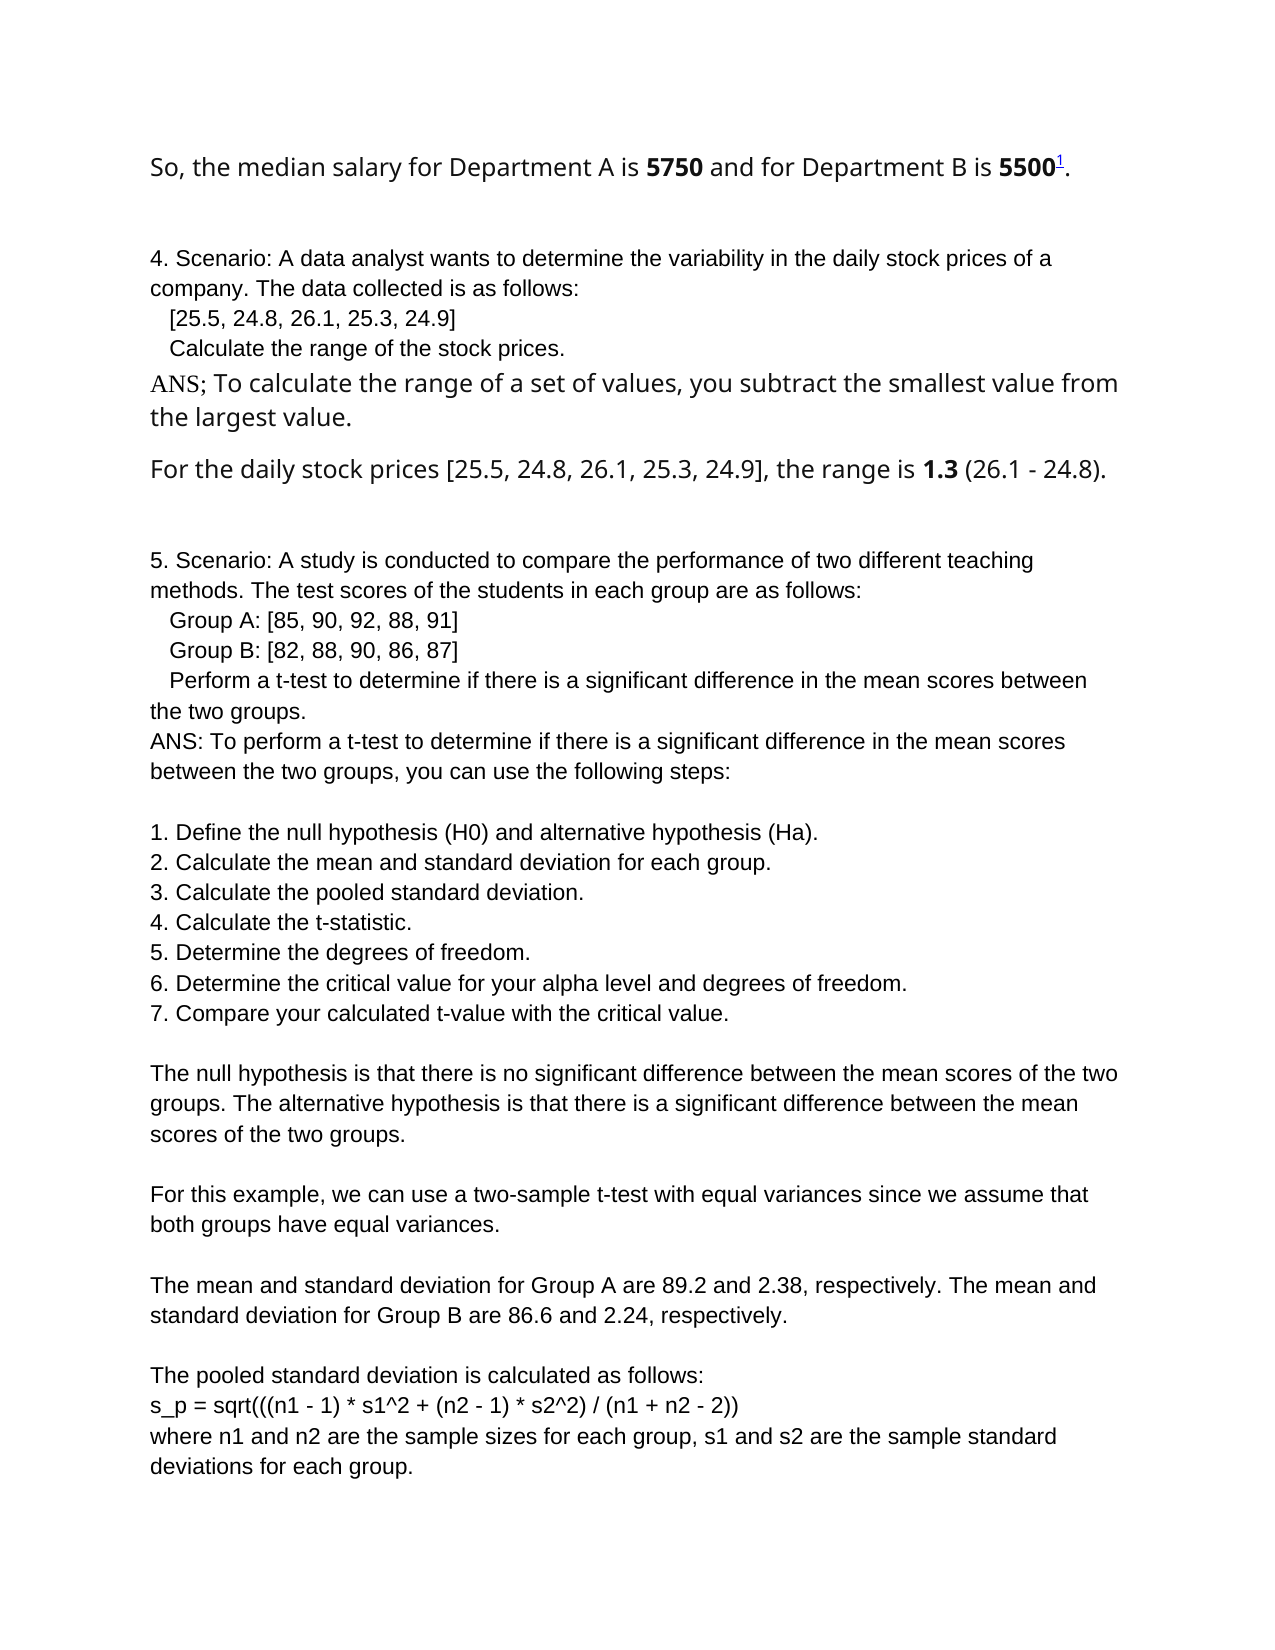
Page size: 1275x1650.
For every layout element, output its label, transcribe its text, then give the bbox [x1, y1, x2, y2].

text For the daily stock prices [25.5, 24.8, 26.1, 25.3, 24.9], the range is 1.3 (26.1 - 24.8). [150, 452, 1125, 486]
text ANS: To perform a t-test to determine if there is a significant difference in the mean scores between the two groups, you can use the following steps: [150, 728, 1125, 784]
text 7. Compare your calculated t-value with the critical value. [150, 1000, 1125, 1026]
text 6. Determine the critical value for your alpha level and degrees of freedom. [150, 969, 1125, 996]
text The pooled standard deviation is calculated as follows: [150, 1362, 1125, 1389]
text 5. Determine the degrees of freedom. [150, 939, 1125, 966]
text 3. Calculate the pooled standard deviation. [150, 879, 1125, 905]
text s_p = sqrt(((n1 - 1) * s1^2 + (n2 - 1) * s2^2) / (n1 + n2 - 2)) [150, 1392, 1125, 1419]
text 1. Define the null hypothesis (H0) and alternative hypothesis (Ha). [150, 818, 1125, 845]
text 4. Calculate the t-statistic. [150, 909, 1125, 936]
text For this example, we can use a two-sample t-test with equal variances since we assume that both groups have equal variances. [150, 1181, 1125, 1238]
text The mean and standard deviation for Group A are 89.2 and 2.38, respectively. The mean and standard deviation for Group B are 86.6 and 2.24, respectively. [150, 1272, 1125, 1328]
text where n1 and n2 are the sample sizes for each group, s1 and s2 are the sample standard deviations for each group. [150, 1423, 1125, 1479]
text 5. Scenario: A study is conducted to compare the performance of two different teaching methods. The test scores of the students in each group are as follows: [150, 547, 1125, 603]
text ANS; To calculate the range of a set of values, you subtract the smallest value from the largest value. [150, 365, 1125, 433]
text 2. Calculate the mean and standard deviation for each group. [150, 849, 1125, 875]
text The null hypothesis is that there is no significant difference between the mean scores of the two groups. The alternative hypothesis is that there is a significant difference between the mean scores of the two groups. [150, 1060, 1125, 1147]
text 4. Scenario: A data analyst wants to determine the variability in the daily stock prices of a company. The data collected is as follows: [150, 244, 1125, 301]
text Group B: [82, 88, 90, 86, 87] [150, 637, 1125, 664]
text Perform a t-test to determine if there is a significant difference in the mean scores between the two groups. [150, 667, 1125, 724]
text [25.5, 24.8, 26.1, 25.3, 24.9] [150, 305, 1125, 331]
text Group A: [85, 90, 92, 88, 91] [150, 607, 1125, 633]
text So, the median salary for Department A is 5750 and for Department B is 55001. [150, 150, 1125, 184]
text Calculate the range of the stock prices. [150, 335, 1125, 361]
